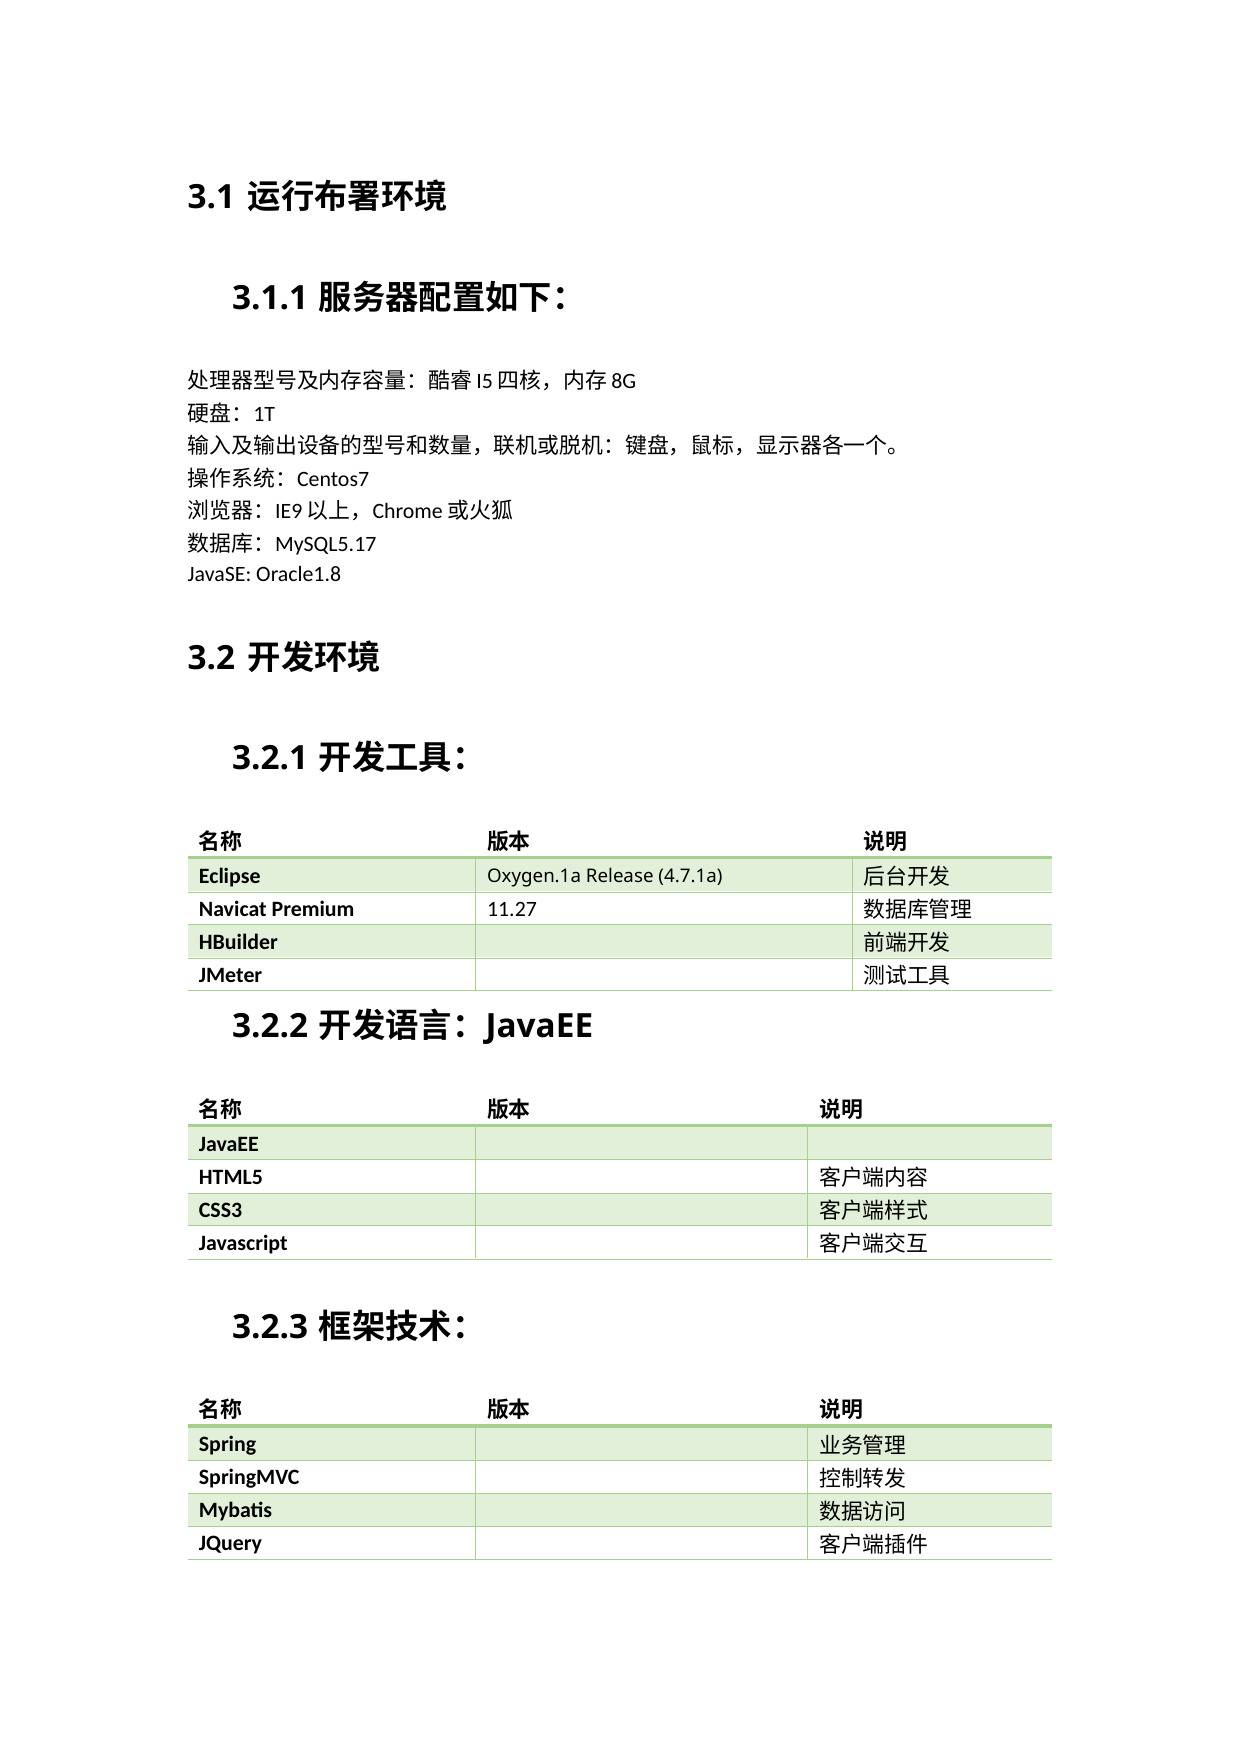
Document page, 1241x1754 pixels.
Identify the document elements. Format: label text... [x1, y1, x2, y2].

table_cell 11.27 [476, 893, 852, 924]
table_cell JMeter [188, 959, 475, 990]
table_cell 数据访问 [808, 1494, 1052, 1526]
table_cell HBuilder [188, 925, 475, 957]
table_cell JQuery [188, 1527, 475, 1559]
text 输入及输出设备的型号和数量，联机或脱机：键盘，鼠标，显示器各一个。 [187, 428, 1053, 460]
subtitle 运行布署环境 [187, 162, 1053, 227]
table_header 名称 [188, 1091, 476, 1124]
text 操作系统：Centos7 [187, 460, 1053, 493]
subtitle 开发环境 [187, 623, 1053, 688]
table_cell [476, 1428, 807, 1460]
text 硬盘：1T [187, 395, 1053, 428]
table_cell [476, 1194, 807, 1225]
table_cell 数据库管理 [853, 893, 1052, 924]
subtitle 开发工具： [232, 723, 1053, 788]
table_cell 后台开发 [853, 859, 1052, 891]
table_cell HTML5 [188, 1160, 475, 1192]
table_cell Mybatis [188, 1494, 475, 1526]
subtitle 框架技术： [232, 1291, 1053, 1356]
table_cell 控制转发 [808, 1461, 1052, 1493]
table_cell CSS3 [188, 1194, 475, 1225]
text 数据库：MySQL5.17 [187, 525, 1053, 558]
table_cell Spring [188, 1428, 475, 1460]
table_cell [476, 1461, 807, 1493]
table_cell Eclipse [188, 859, 475, 891]
table_cell 客户端插件 [808, 1527, 1052, 1559]
table_header 说明 [852, 823, 1052, 856]
table_cell 测试工具 [853, 959, 1052, 990]
table_cell JavaEE [188, 1127, 475, 1159]
table_cell [476, 1527, 807, 1559]
table_header 版本 [476, 823, 852, 856]
table_header 版本 [476, 1091, 808, 1124]
table_cell 业务管理 [808, 1428, 1052, 1460]
table_header 说明 [808, 1392, 1052, 1424]
table_cell 前端开发 [853, 925, 1052, 957]
table_cell [476, 1127, 807, 1159]
table_cell SpringMVC [188, 1461, 475, 1493]
subtitle 服务器配置如下： [232, 262, 1053, 327]
table_cell [476, 1160, 807, 1192]
text 浏览器：IE9以上，Chrome或火狐 [187, 493, 1053, 525]
table_cell Javascript [188, 1226, 475, 1258]
table_cell 客户端交互 [808, 1226, 1052, 1258]
table_cell [476, 925, 852, 957]
table_header 名称 [188, 1392, 476, 1424]
table_cell 客户端样式 [808, 1194, 1052, 1225]
table_cell [808, 1127, 1052, 1159]
table_header 说明 [808, 1091, 1052, 1124]
table_cell [476, 959, 852, 990]
text JavaSE: Oracle1.8 [187, 558, 1053, 590]
table_cell 客户端内容 [808, 1160, 1052, 1192]
table_cell [476, 1494, 807, 1526]
table_cell [476, 1226, 807, 1258]
text 处理器型号及内存容量：酷睿I5四核，内存8G [187, 363, 1053, 395]
table_cell Navicat Premium [188, 893, 475, 924]
table_cell Oxygen.1a Release (4.7.1a) [476, 859, 852, 891]
subtitle 开发语言：JavaEE [232, 991, 1053, 1056]
table_header 版本 [476, 1392, 808, 1424]
table_header 名称 [188, 823, 476, 856]
